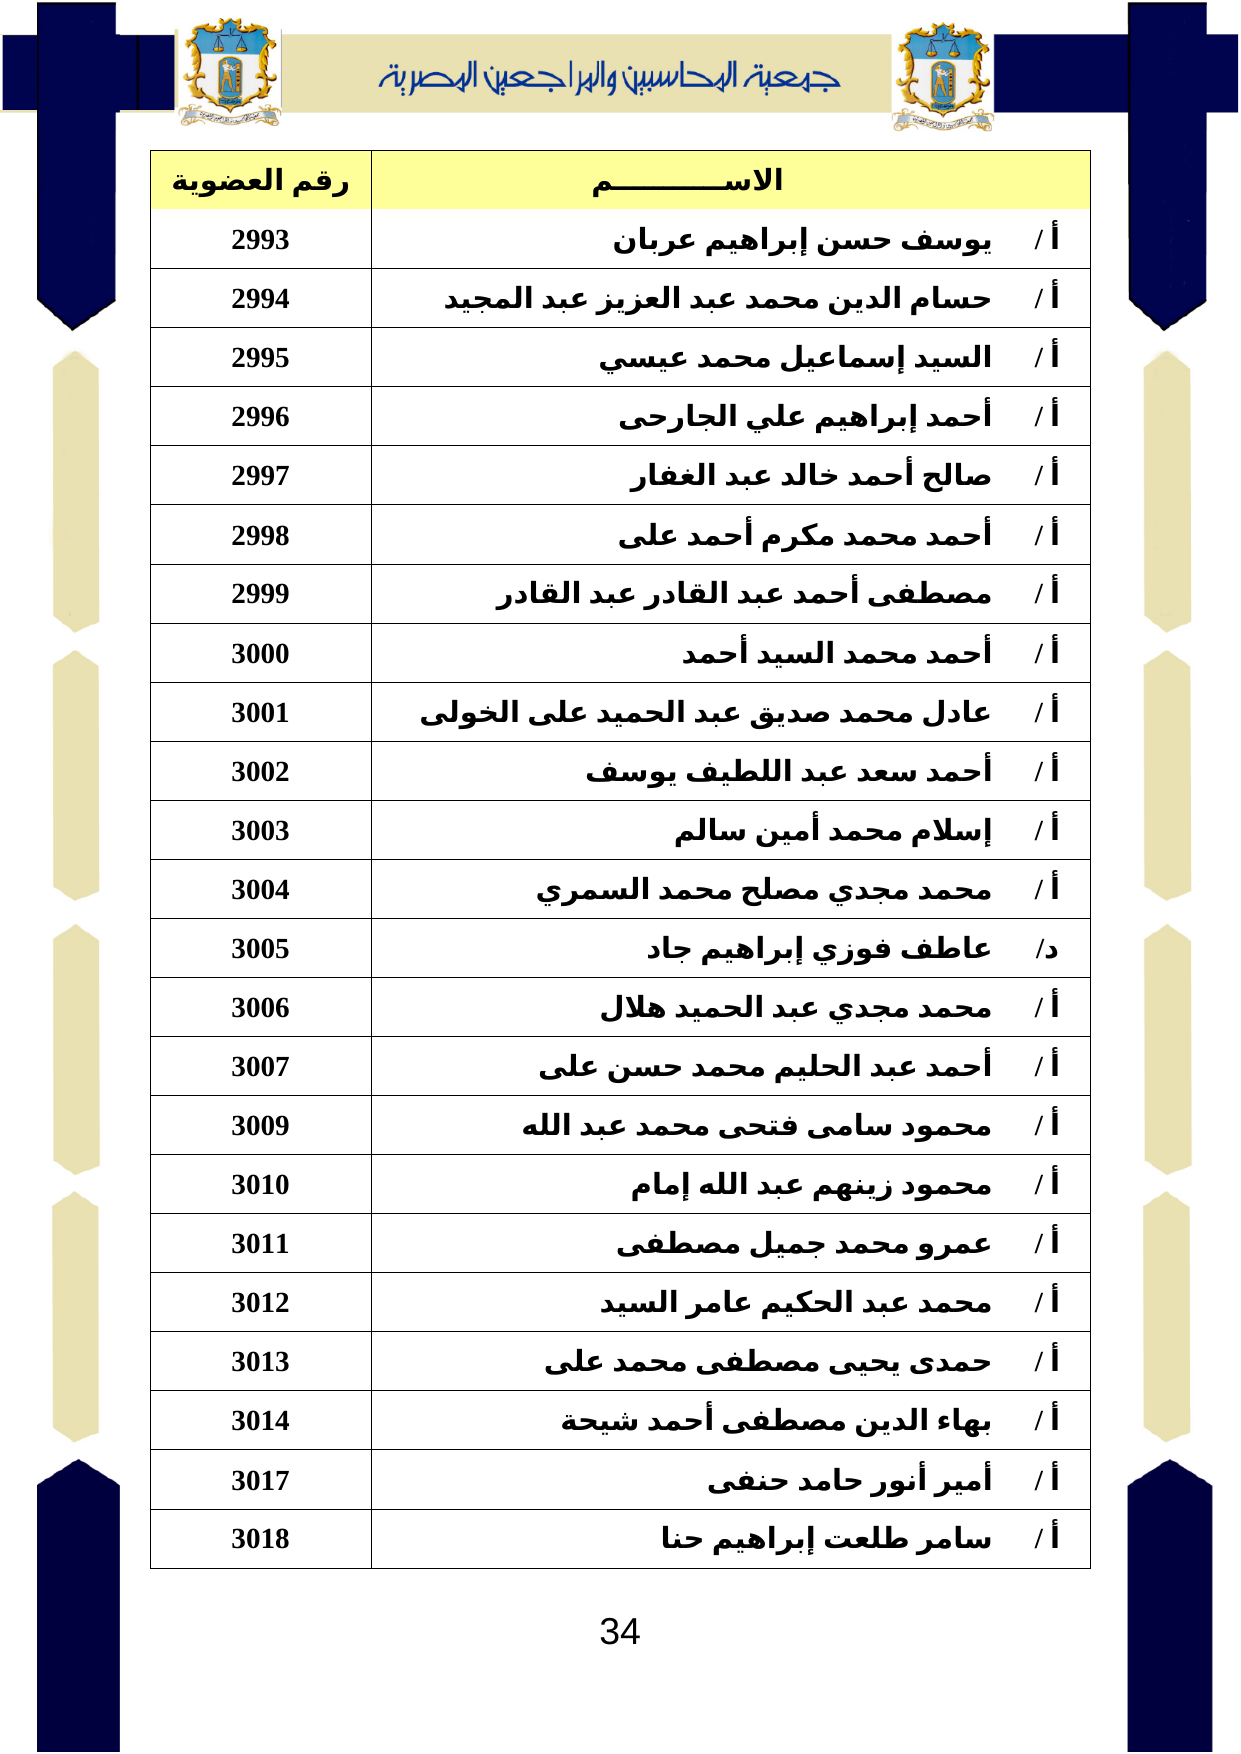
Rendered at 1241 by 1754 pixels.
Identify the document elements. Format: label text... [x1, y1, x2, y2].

table_cell 3011 [151, 1214, 371, 1272]
table_header رقم العضوية [151, 151, 371, 209]
table_cell عادل محمد صديق عبد الحميد على الخولى [372, 683, 1004, 741]
table_cell حمدى يحيى مصطفى محمد على [372, 1332, 1004, 1390]
table_cell 3014 [151, 1391, 371, 1449]
table_cell أ / [1004, 1273, 1090, 1331]
table_cell أ / [1004, 328, 1090, 386]
table_cell 2994 [151, 269, 371, 327]
table_cell أ / [1004, 1037, 1090, 1095]
table_cell 3002 [151, 742, 371, 800]
table_cell سامر طلعت إبراهيم حنا [372, 1510, 1004, 1567]
table_cell أ / [1004, 387, 1090, 445]
table_cell 3006 [151, 978, 371, 1036]
table_cell أ / [1004, 446, 1090, 504]
table_cell 3007 [151, 1037, 371, 1095]
picture [0, 0, 1241, 1752]
table_cell أ / [1004, 1332, 1090, 1390]
table_cell 3012 [151, 1273, 371, 1331]
table_cell السيد إسماعيل محمد عيسي [372, 328, 1004, 386]
table_cell 3003 [151, 801, 371, 859]
table_cell أ / [1004, 624, 1090, 682]
table_cell 3009 [151, 1096, 371, 1154]
table_cell 3013 [151, 1332, 371, 1390]
table_cell إسلام محمد أمين سالم [372, 801, 1004, 859]
table_cell عاطف فوزي إبراهيم جاد [372, 919, 1004, 977]
table_cell أ / [1004, 1155, 1090, 1213]
table_cell محمود سامى فتحى محمد عبد الله [372, 1096, 1004, 1154]
table_header [1004, 151, 1090, 209]
table_cell أ / [1004, 742, 1090, 800]
table_cell محمد عبد الحكيم عامر السيد [372, 1273, 1004, 1331]
table_cell أ / [1004, 1510, 1090, 1567]
table_cell 3004 [151, 860, 371, 918]
table_cell أ / [1004, 860, 1090, 918]
table_cell أحمد إبراهيم علي الجارحى [372, 387, 1004, 445]
table_cell د/ [1004, 919, 1090, 977]
table_cell صالح أحمد خالد عبد الغفار [372, 446, 1004, 504]
table_cell 2993 [151, 209, 371, 268]
table_cell أ / [1004, 1214, 1090, 1272]
table_cell 2997 [151, 446, 371, 504]
table_cell 3018 [151, 1510, 371, 1567]
table_header الاســـــــــــم [372, 151, 1004, 209]
table_cell 3017 [151, 1450, 371, 1508]
table_cell 2995 [151, 328, 371, 386]
table_cell أمير أنور حامد حنفى [372, 1450, 1004, 1508]
table_cell 2998 [151, 505, 371, 563]
table_cell 3010 [151, 1155, 371, 1213]
table_cell مصطفى أحمد عبد القادر عبد القادر [372, 565, 1004, 622]
table_cell حسام الدين محمد عبد العزيز عبد المجيد [372, 269, 1004, 327]
table_cell عمرو محمد جميل مصطفى [372, 1214, 1004, 1272]
table_cell أ / [1004, 683, 1090, 741]
table_cell 2999 [151, 565, 371, 622]
table_cell 3000 [151, 624, 371, 682]
table_cell أحمد محمد مكرم أحمد على [372, 505, 1004, 563]
table_cell أحمد محمد السيد أحمد [372, 624, 1004, 682]
table_cell أحمد سعد عبد اللطيف يوسف [372, 742, 1004, 800]
table_cell أ / [1004, 978, 1090, 1036]
table_cell أ / [1004, 801, 1090, 859]
table_cell أ / [1004, 209, 1090, 268]
table_cell أ / [1004, 1096, 1090, 1154]
table_cell أ / [1004, 1450, 1090, 1508]
table_cell أ / [1004, 505, 1090, 563]
table_cell أحمد عبد الحليم محمد حسن على [372, 1037, 1004, 1095]
table_cell 2996 [151, 387, 371, 445]
table_cell محمد مجدي مصلح محمد السمري [372, 860, 1004, 918]
table_cell محمد مجدي عبد الحميد هلال [372, 978, 1004, 1036]
table_cell بهاء الدين مصطفى أحمد شيحة [372, 1391, 1004, 1449]
table_cell محمود زينهم عبد الله إمام [372, 1155, 1004, 1213]
table_cell يوسف حسن إبراهيم عربان [372, 209, 1004, 268]
table_cell 3001 [151, 683, 371, 741]
table_cell 3005 [151, 919, 371, 977]
table_cell أ / [1004, 1391, 1090, 1449]
table_cell أ / [1004, 269, 1090, 327]
table_cell أ / [1004, 565, 1090, 622]
